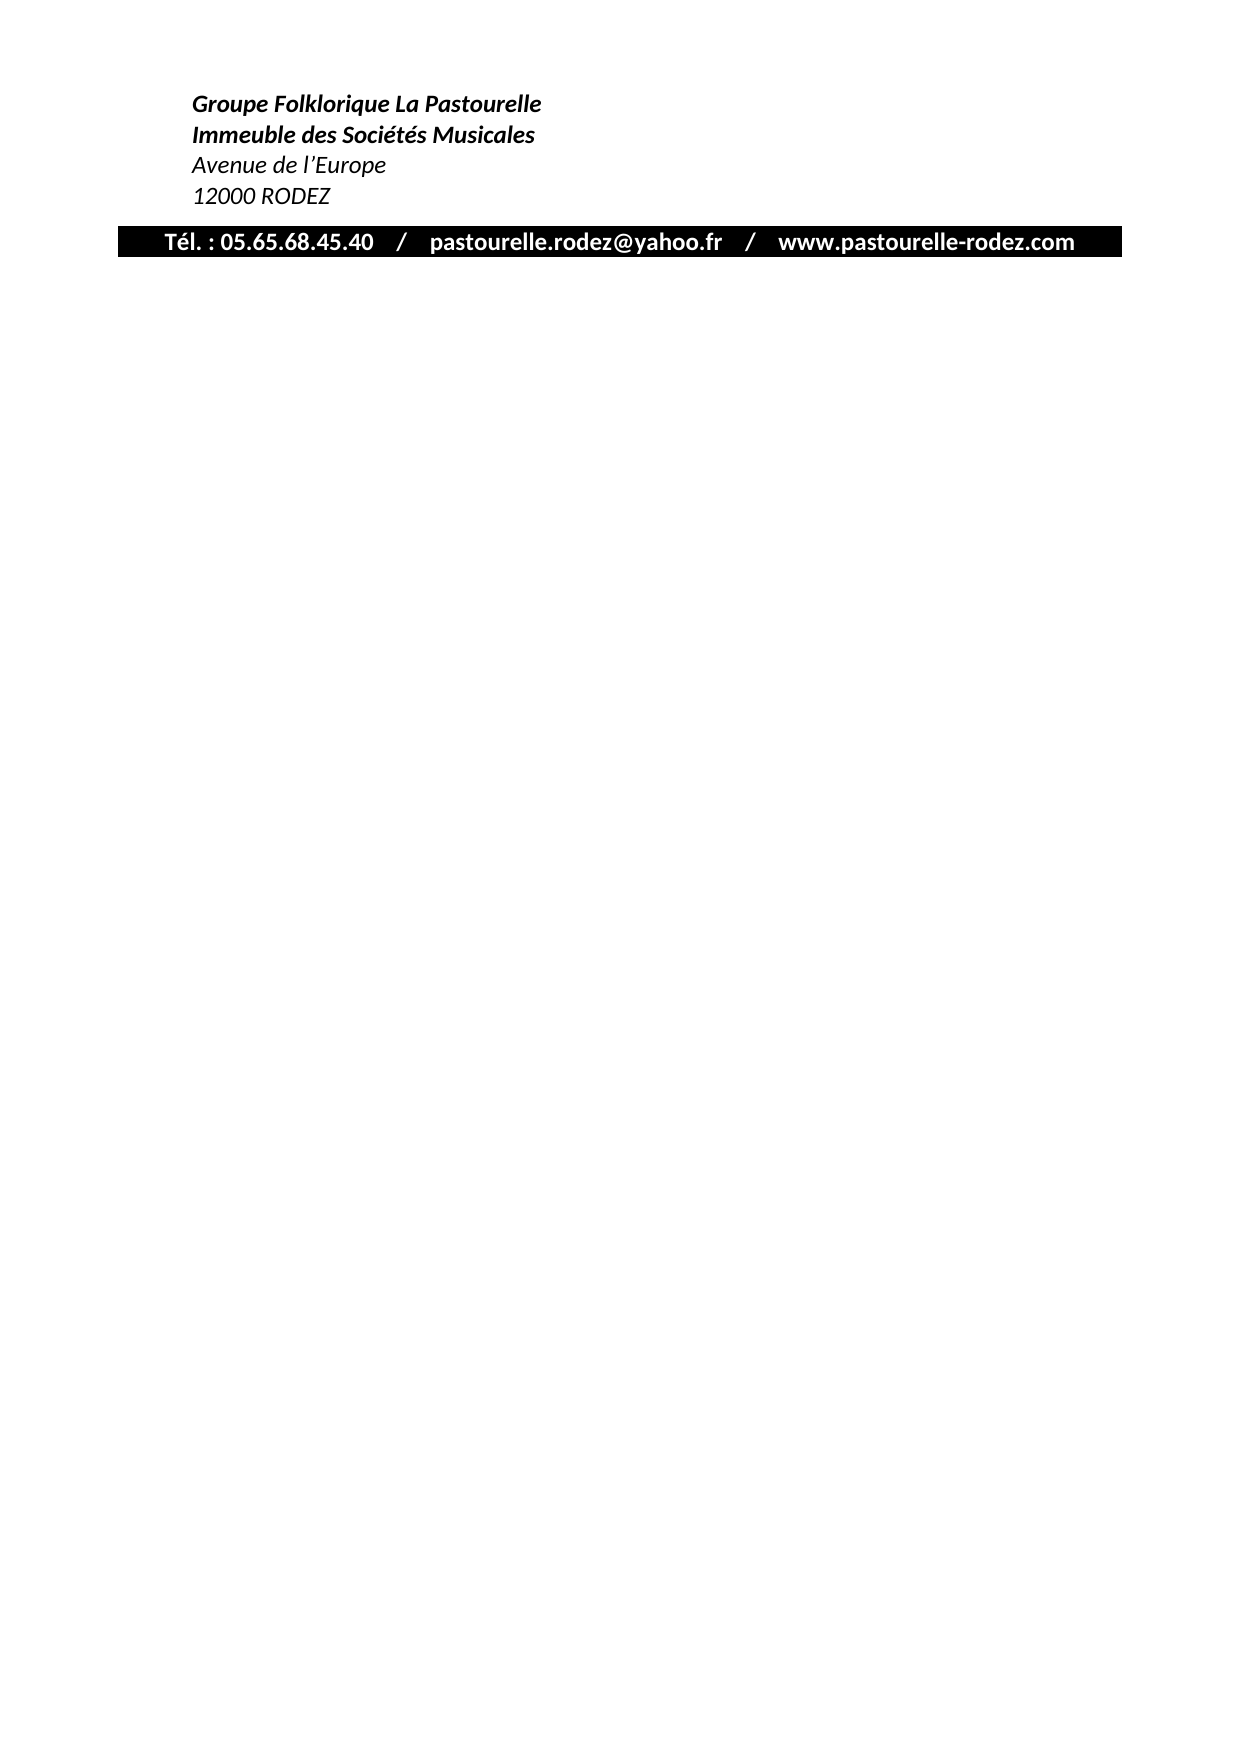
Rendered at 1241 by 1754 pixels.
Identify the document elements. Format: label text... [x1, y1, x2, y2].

text Avenue de l’Europe [118, 150, 1122, 180]
text 12000 RODEZ [118, 180, 1122, 211]
text Tél. : 05.65.68.45.40 / pastourelle.rodez@yahoo.fr / www.pastourelle-rodez.com [118, 226, 1122, 257]
text Groupe Folklorique La Pastourelle [118, 89, 1122, 119]
text Immeuble des Sociétés Musicales [118, 119, 1122, 150]
